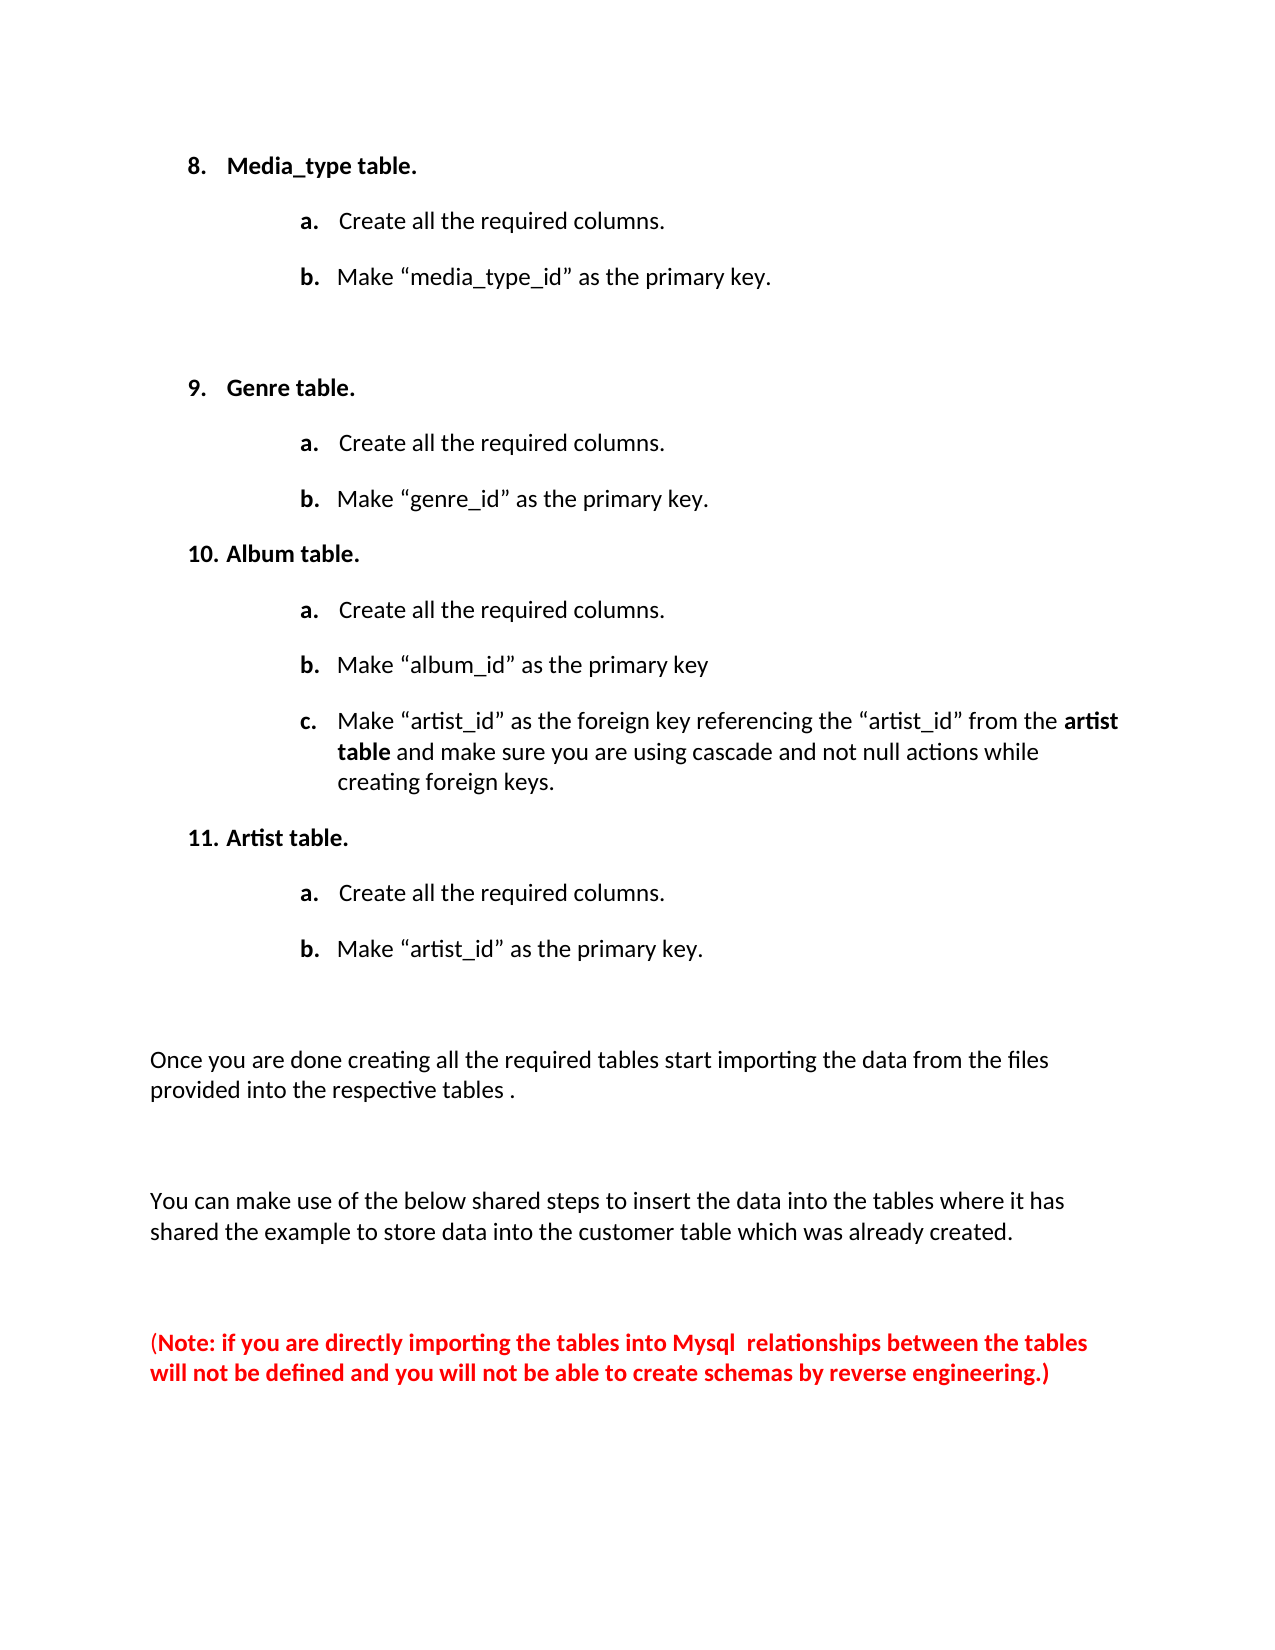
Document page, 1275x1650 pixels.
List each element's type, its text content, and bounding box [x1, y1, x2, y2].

text 11. Artist table. [187, 822, 1125, 852]
text a. Create all the required columns. [300, 877, 1125, 908]
text b. Make “media_type_id” as the primary key. [300, 261, 1125, 292]
text b. Make “artist_id” as the primary key. [300, 933, 1125, 963]
text a. Create all the required columns. [300, 206, 1125, 236]
text Once you are done creating all the required tables start importing the data from the files provided into the respective tables . [150, 1044, 1125, 1105]
text You can make use of the below shared steps to insert the data into the tables where it has shared the example to store data into the customer table which was already created. [150, 1185, 1125, 1246]
text 8. Media_type table. [187, 150, 1125, 181]
text b. Make “genre_id” as the primary key. [300, 483, 1125, 514]
text 9. Genre table. [187, 372, 1125, 403]
text (Note: if you are directly importing the tables into Mysql relationships between the tables will not be defined and you will not be able to create schemas by reverse engineering.) [150, 1327, 1125, 1388]
text a. Create all the required columns. [300, 428, 1125, 458]
text c. Make “artist_id” as the foreign key referencing the “artist_id” from the artist table and make sure you are using cascade and not null actions while creating foreign keys. [300, 705, 1125, 797]
text b. Make “album_id” as the primary key [300, 650, 1125, 680]
text 10. Album table. [187, 539, 1125, 569]
text a. Create all the required columns. [300, 594, 1125, 625]
